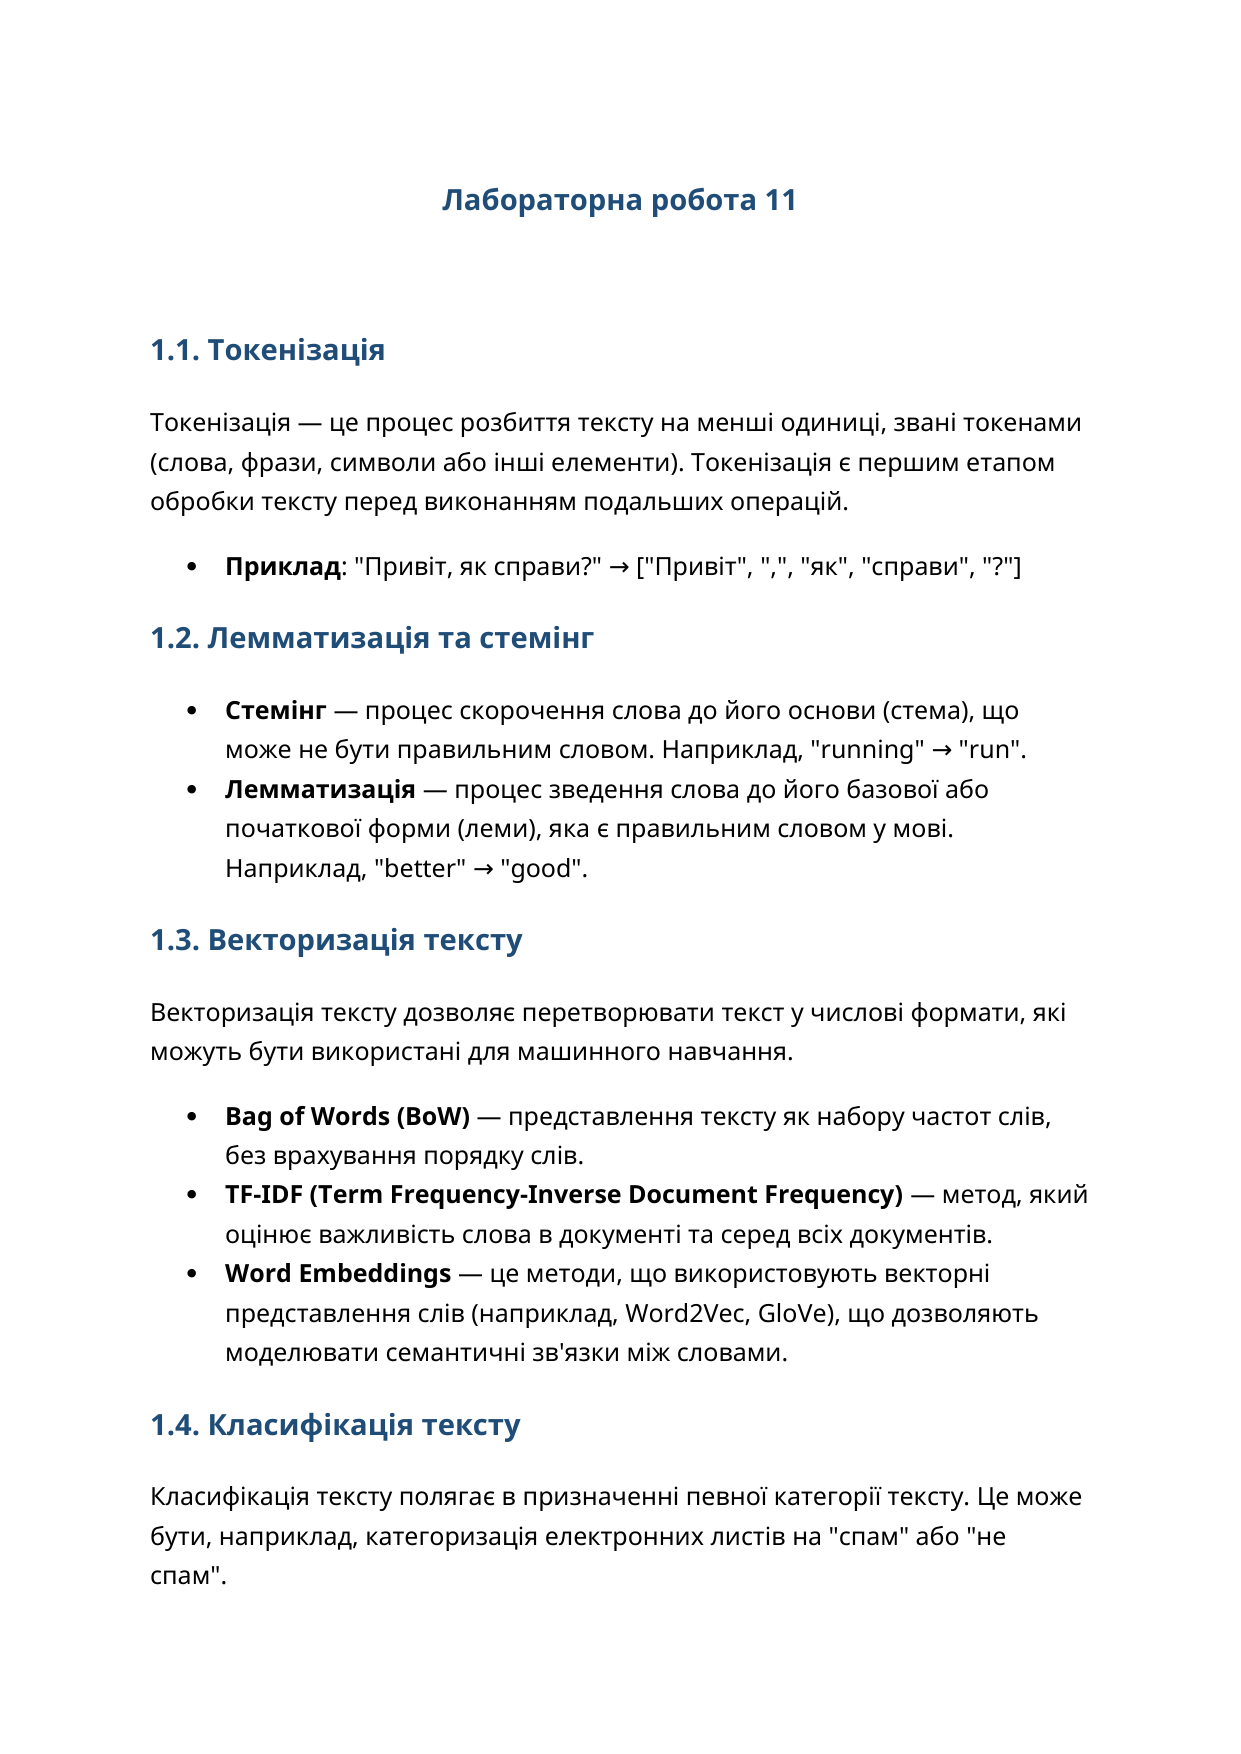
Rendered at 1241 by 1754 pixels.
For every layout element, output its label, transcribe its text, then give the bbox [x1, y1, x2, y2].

text Векторизація тексту дозволяє перетворювати текст у числові формати, які можуть бути використані для машинного навчання. [150, 994, 1090, 1068]
subtitle 1.2. Лемматизація та стемінг [150, 617, 1090, 657]
list Word Embeddings — це методи, що використовують векторні представлення слів (наприклад, Word2Vec, GloVe), що дозволяють моделювати семантичні зв'язки між словами. [187, 1256, 1090, 1369]
text Токенізація — це процес розбиття тексту на менші одиниці, звані токенами (слова, фрази, символи або інші елементи). Токенізація є першим етапом обробки тексту перед виконанням подальших операцій. [150, 405, 1090, 518]
subtitle 1.3. Векторизація тексту [150, 919, 1090, 959]
subtitle 1.1. Токенізація [150, 330, 1090, 369]
subtitle Лабораторна робота 11 [150, 179, 1090, 219]
list Bag of Words (BoW) — представлення тексту як набору частот слів, без врахування порядку слів. [187, 1098, 1090, 1172]
list Приклад: "Привіт, як справи?" → ["Привіт", ",", "як", "справи", "?"] [187, 548, 1090, 582]
list Лемматизація — процес зведення слова до його базової або початкової форми (леми), яка є правильним словом у мові. Наприклад, "better" → "good". [187, 771, 1090, 884]
text Класифікація тексту полягає в призначенні певної категорії тексту. Це може бути, наприклад, категоризація електронних листів на "спам" або "не спам". [150, 1479, 1090, 1592]
list TF-IDF (Term Frequency-Inverse Document Frequency) — метод, який оцінює важливість слова в документі та серед всіх документів. [187, 1177, 1090, 1251]
list Стемінг — процес скорочення слова до його основи (стема), що може не бути правильним словом. Наприклад, "running" → "run". [187, 692, 1090, 766]
subtitle 1.4. Класифікація тексту [150, 1404, 1090, 1443]
